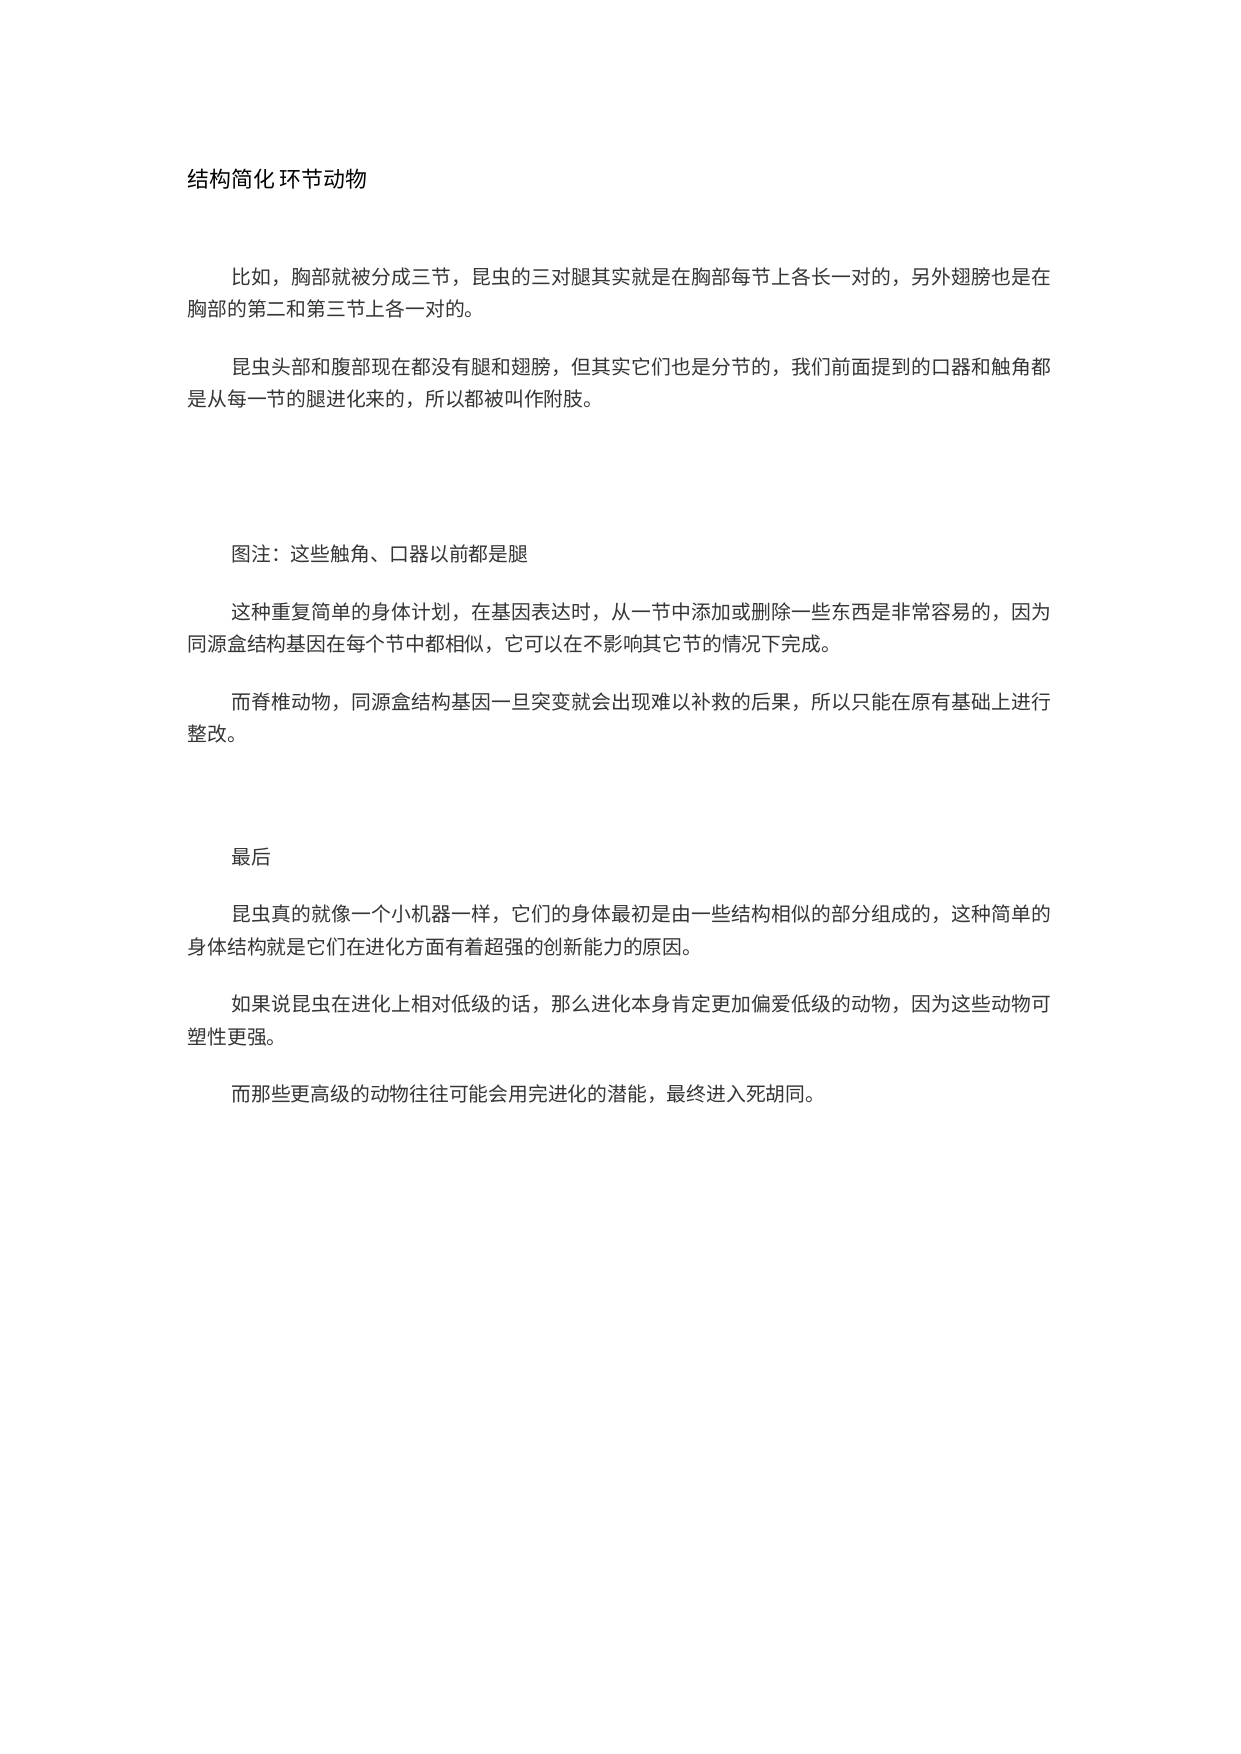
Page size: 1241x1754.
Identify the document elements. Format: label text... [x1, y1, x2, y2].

text 昆虫头部和腹部现在都没有腿和翅膀，但其实它们也是分节的，我们前面提到的口器和触角都是从每一节的腿进化来的，所以都被叫作附肢。 [187, 349, 1053, 414]
text 这种重复简单的身体计划，在基因表达时，从一节中添加或删除一些东西是非常容易的，因为同源盒结构基因在每个节中都相似，它可以在不影响其它节的情况下完成。 [187, 594, 1053, 659]
text 结构简化 环节动物 [187, 162, 1053, 194]
text 而那些更高级的动物往往可能会用完进化的潜能，最终进入死胡同。 [187, 1077, 1053, 1109]
text 而脊椎动物，同源盒结构基因一旦突变就会出现难以补救的后果，所以只能在原有基础上进行整改。 [187, 684, 1053, 749]
text 比如，胸部就被分成三节，昆虫的三对腿其实就是在胸部每节上各长一对的，另外翅膀也是在胸部的第二和第三节上各一对的。 [187, 259, 1053, 324]
text 昆虫真的就像一个小机器一样，它们的身体最初是由一些结构相似的部分组成的，这种简单的身体结构就是它们在进化方面有着超强的创新能力的原因。 [187, 897, 1053, 962]
text 图注：这些触角、口器以前都是腿 [187, 537, 1053, 569]
text 如果说昆虫在进化上相对低级的话，那么进化本身肯定更加偏爱低级的动物，因为这些动物可塑性更强。 [187, 987, 1053, 1052]
text 最后 [187, 839, 1053, 872]
